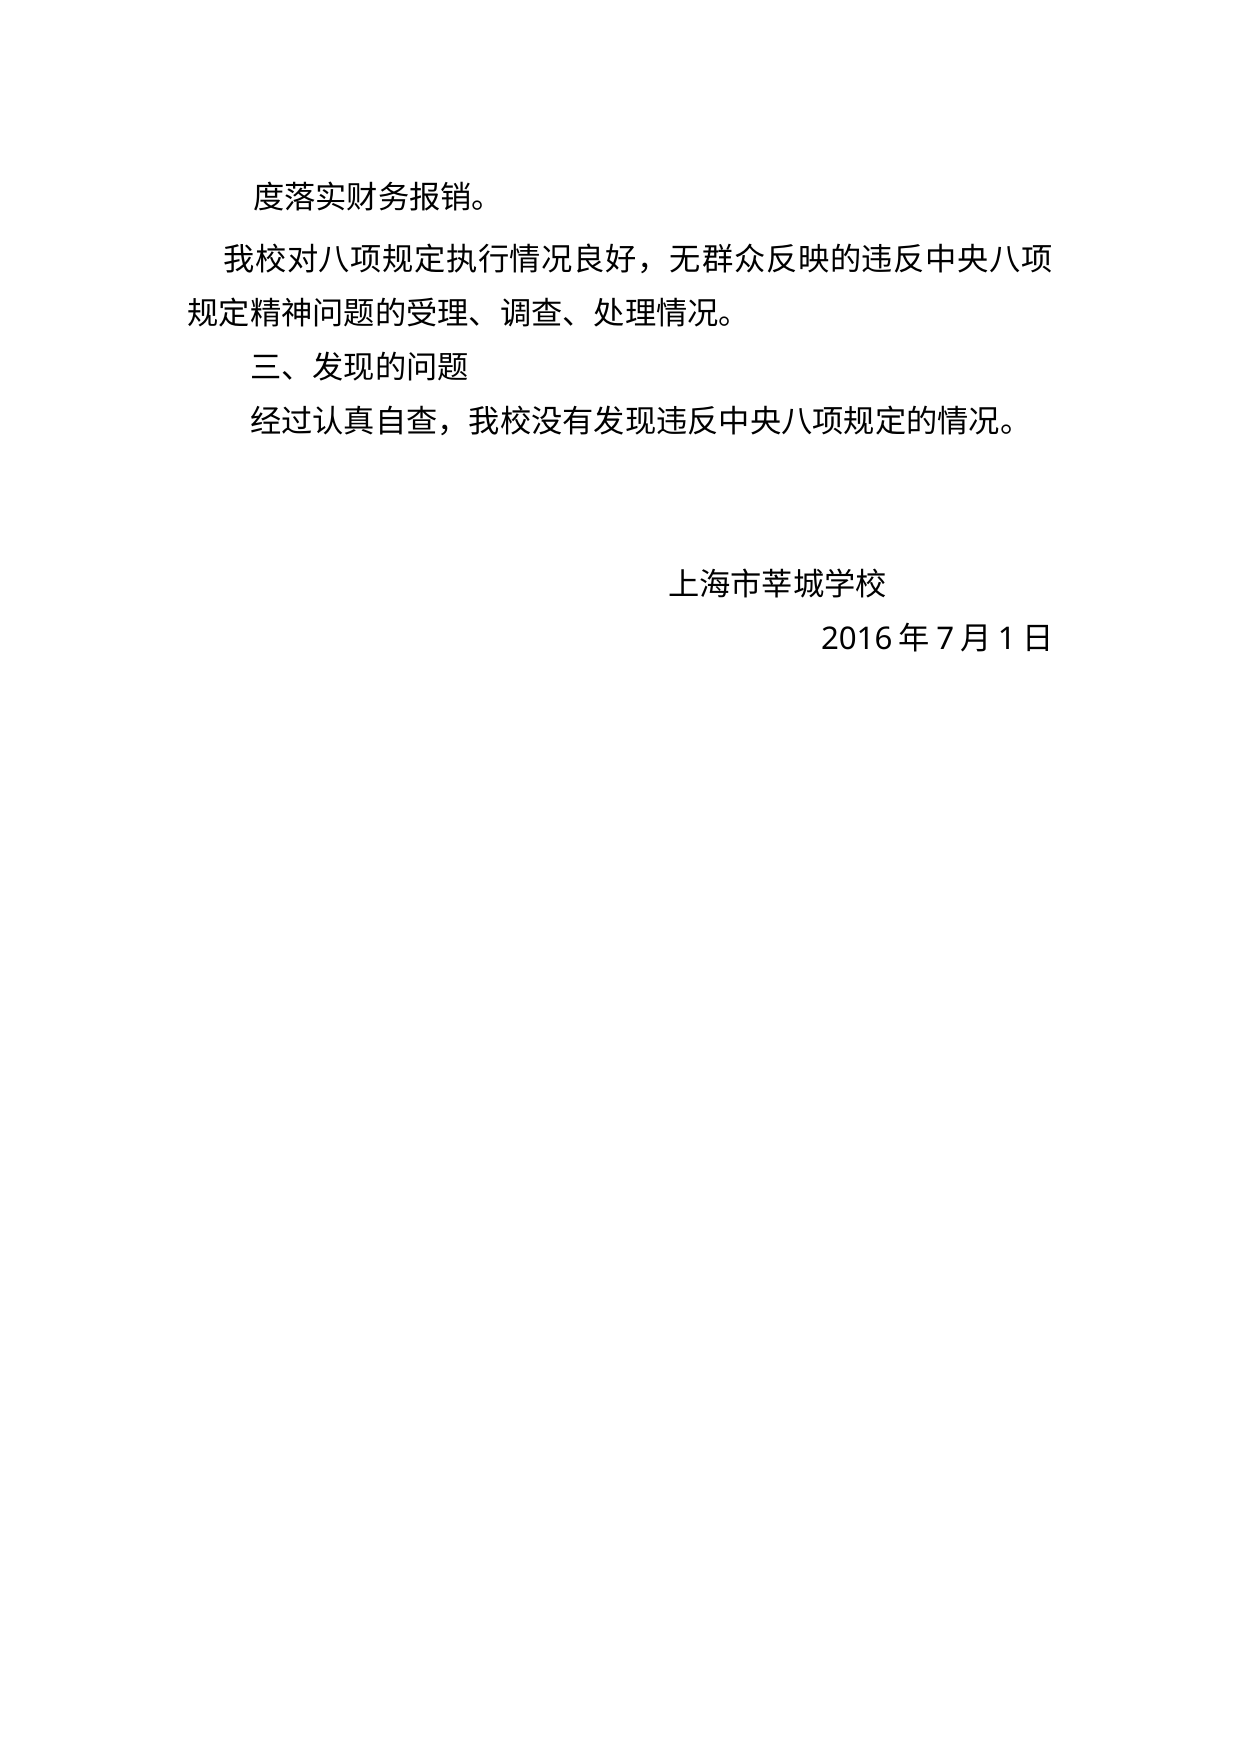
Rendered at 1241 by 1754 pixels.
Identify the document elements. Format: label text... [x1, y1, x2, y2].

text 2016年7月1日 [187, 606, 1053, 660]
text 我校对八项规定执行情况良好，无群众反映的违反中央八项规定精神问题的受理、调查、处理情况。 [187, 227, 1053, 335]
text 上海市莘城学校 [187, 552, 1053, 606]
text 经过认真自查，我校没有发现违反中央八项规定的情况。 [187, 389, 1053, 444]
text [253, 162, 1053, 227]
text 三、发现的问题 [187, 335, 1053, 389]
